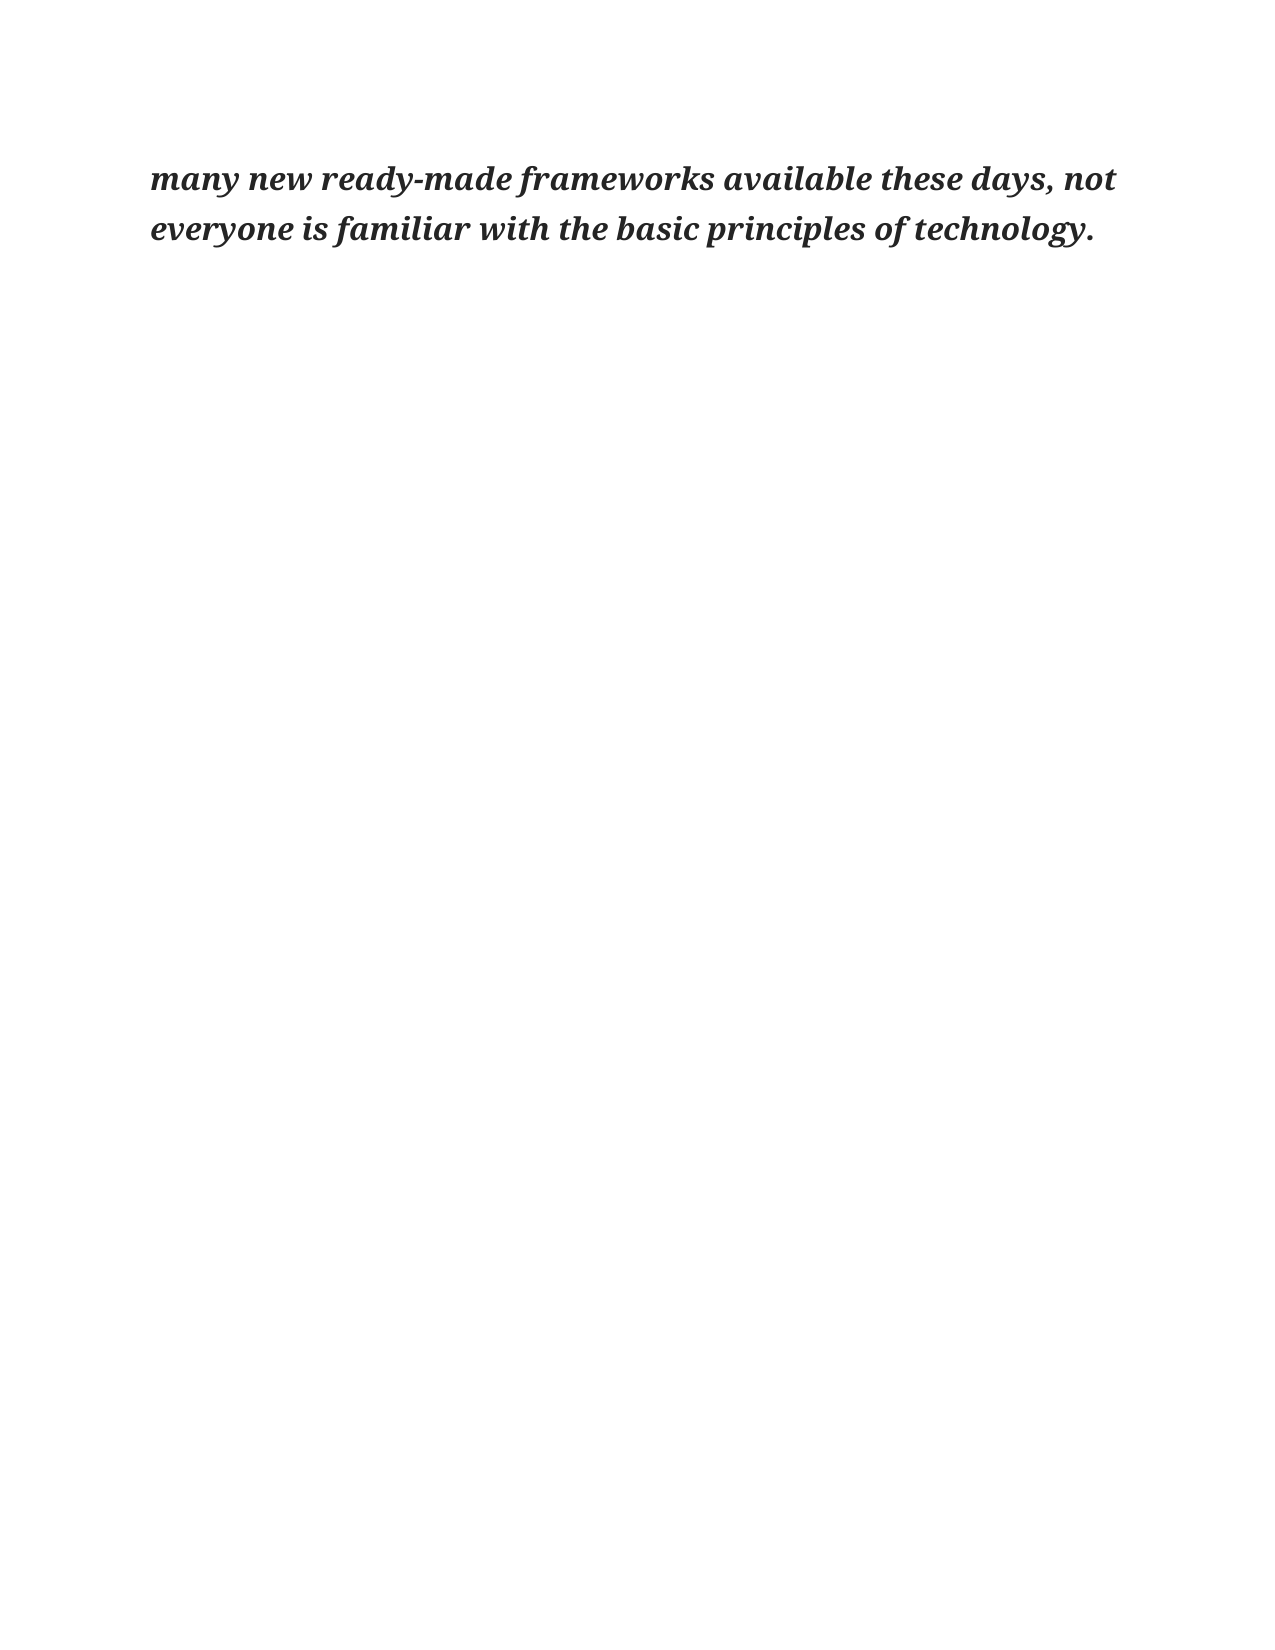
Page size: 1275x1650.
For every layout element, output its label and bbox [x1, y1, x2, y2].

text [150, 150, 1125, 250]
